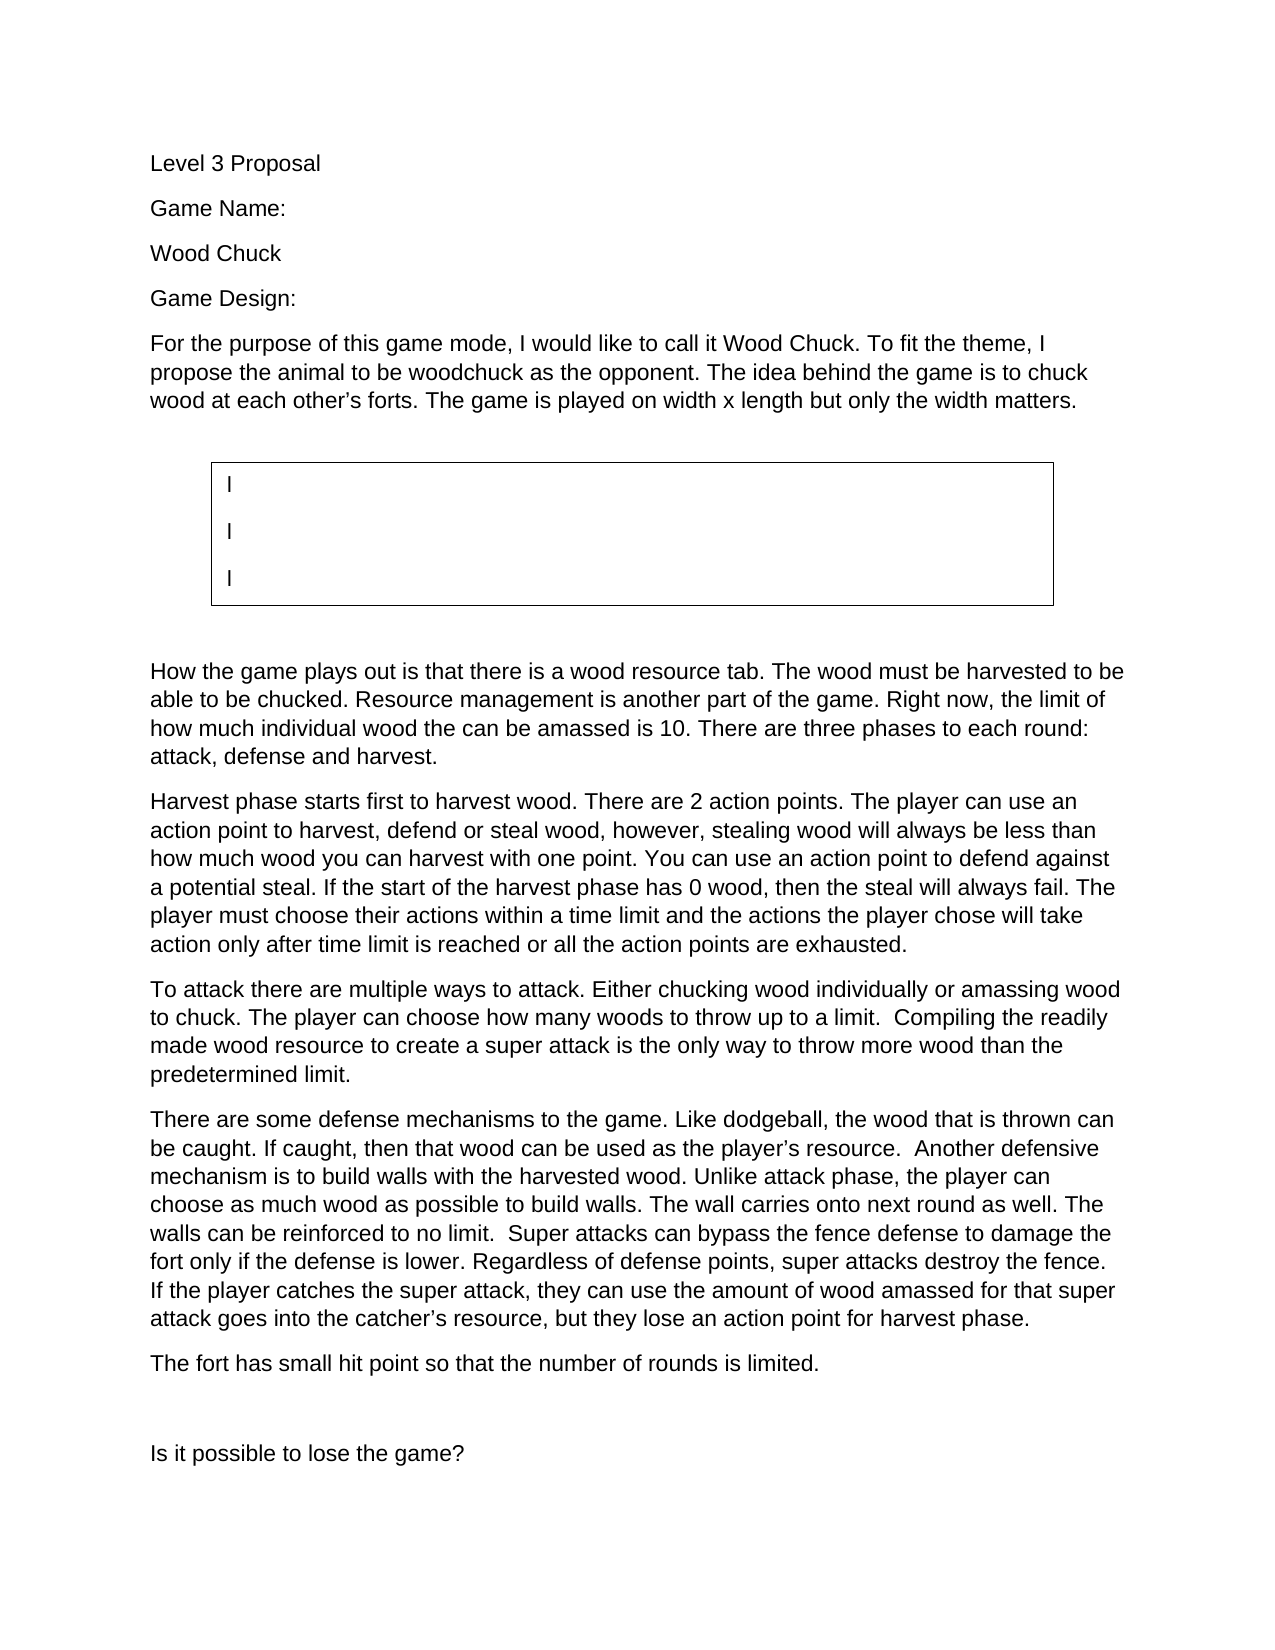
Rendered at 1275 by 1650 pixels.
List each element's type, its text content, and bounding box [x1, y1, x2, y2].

text There are some defense mechanisms to the game. Like dodgeball, the wood that is thrown can be caught. If caught, then that wood can be used as the player’s resource. Another defensive mechanism is to build walls with the harvested wood. Unlike attack phase, the player can choose as much wood as possible to build walls. The wall carries onto next round as well. The walls can be reinforced to no limit. Super attacks can bypass the fence defense to damage the fort only if the defense is lower. Regardless of defense points, super attacks destroy the fence. If the player catches the super attack, they can use the amount of wood amassed for that super attack goes into the catcher’s resource, but they lose an action point for harvest phase. [150, 1106, 1125, 1331]
text Level 3 Proposal [150, 150, 1125, 176]
text Game Name: [150, 195, 1125, 221]
text Game Design: [150, 285, 1125, 312]
text Is it possible to lose the game? [150, 1440, 1125, 1467]
text The fort has small hit point so that the number of rounds is limited. [150, 1350, 1125, 1377]
text For the purpose of this game mode, I would like to call it Wood Chuck. To fit the theme, I propose the animal to be woodchuck as the opponent. The idea behind the game is to chuck wood at each other’s forts. The game is played on width x length but only the width matters. [150, 330, 1125, 414]
text How the game plays out is that there is a wood resource tab. The wood must be harvested to be able to be chucked. Resource management is another part of the game. Right now, the limit of how much individual wood the can be amassed is 10. There are three phases to each round: attack, defense and harvest. [150, 658, 1125, 769]
text Harvest phase starts first to harvest wood. There are 2 action points. The player can use an action point to harvest, defend or steal wood, however, stealing wood will always be less than how much wood you can harvest with one point. You can use an action point to defend against a potential steal. If the start of the harvest phase has 0 wood, then the steal will always fail. The player must choose their actions within a time limit and the actions the player chose will take action only after time limit is reached or all the action points are exhausted. [150, 788, 1125, 957]
text Wood Chuck [150, 240, 1125, 267]
text To attack there are multiple ways to attack. Either chucking wood individually or amassing wood to chuck. The player can choose how many woods to throw up to a limit. Compiling the readily made wood resource to create a super attack is the only way to throw more wood than the predetermined limit. [150, 976, 1125, 1087]
